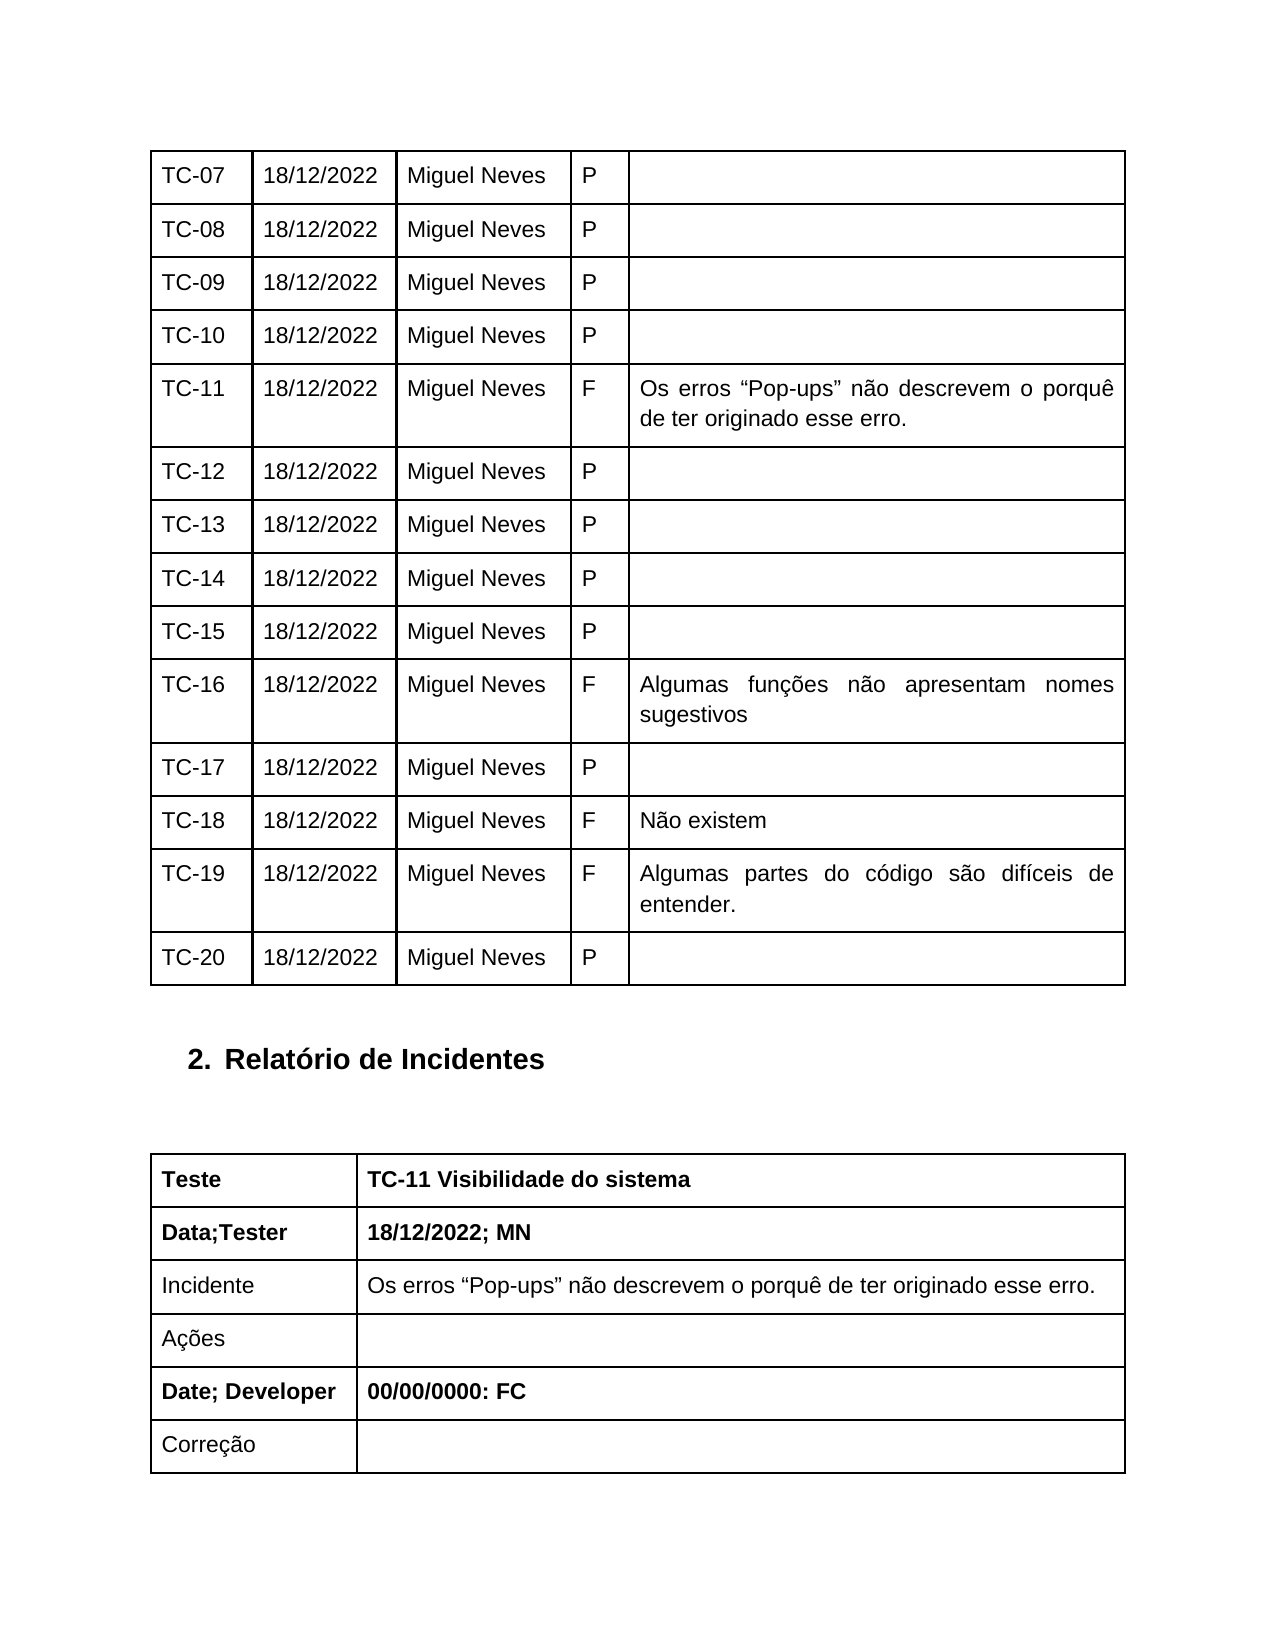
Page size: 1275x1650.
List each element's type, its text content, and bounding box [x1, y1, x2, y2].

table_cell Ações [152, 1315, 356, 1366]
table_cell Algumas funções não apresentam nomes sugestivos [630, 660, 1124, 742]
table_cell [358, 1315, 1124, 1366]
table_cell Miguel Neves [398, 152, 570, 203]
table_cell P [572, 311, 628, 362]
table_cell 18/12/2022 [254, 933, 395, 984]
table_cell TC-16 [152, 660, 251, 742]
table_cell [630, 554, 1124, 605]
table_header Teste [152, 1155, 356, 1206]
table_cell Miguel Neves [398, 933, 570, 984]
table_cell 00/00/0000: FC [358, 1368, 1124, 1419]
table_cell 18/12/2022 [254, 205, 395, 256]
table_cell P [572, 205, 628, 256]
table_cell F [572, 797, 628, 848]
table_cell [630, 933, 1124, 984]
table_cell Miguel Neves [398, 850, 570, 931]
table_cell 18/12/2022 [254, 660, 395, 742]
table_cell P [572, 501, 628, 552]
table_cell Miguel Neves [398, 448, 570, 499]
subtitle Relatório de Incidentes [187, 1042, 1125, 1075]
table_cell [630, 205, 1124, 256]
table_cell TC-13 [152, 501, 251, 552]
table_cell Data;Tester [152, 1208, 356, 1259]
table_cell TC-18 [152, 797, 251, 848]
table_cell Não existem [630, 797, 1124, 848]
table_cell F [572, 365, 628, 446]
table_cell Miguel Neves [398, 797, 570, 848]
table_cell [630, 607, 1124, 658]
table_cell 18/12/2022 [254, 850, 395, 931]
table_cell TC-08 [152, 205, 251, 256]
table_cell Date; Developer [152, 1368, 356, 1419]
table_cell TC-10 [152, 311, 251, 362]
table_cell [358, 1421, 1124, 1472]
table_cell TC-17 [152, 744, 251, 795]
table_cell [630, 258, 1124, 309]
table_cell Miguel Neves [398, 205, 570, 256]
table_header TC-11 Visibilidade do sistema [358, 1155, 1124, 1206]
table_cell [630, 152, 1124, 203]
table_cell TC-12 [152, 448, 251, 499]
table_cell P [572, 607, 628, 658]
table_cell TC-14 [152, 554, 251, 605]
table_cell [630, 501, 1124, 552]
table_cell P [572, 152, 628, 203]
table_cell P [572, 744, 628, 795]
table_cell 18/12/2022 [254, 744, 395, 795]
table_cell P [572, 554, 628, 605]
table_cell [630, 744, 1124, 795]
table_cell Os erros “Pop-ups” não descrevem o porquê de ter originado esse erro. [630, 365, 1124, 446]
table_cell Miguel Neves [398, 258, 570, 309]
table_cell 18/12/2022 [254, 797, 395, 848]
table_cell [630, 448, 1124, 499]
table_cell TC-09 [152, 258, 251, 309]
table_cell Miguel Neves [398, 311, 570, 362]
table_cell 18/12/2022 [254, 501, 395, 552]
table_cell 18/12/2022 [254, 448, 395, 499]
table_cell Correção [152, 1421, 356, 1472]
table_cell 18/12/2022 [254, 258, 395, 309]
table_cell 18/12/2022 [254, 607, 395, 658]
table_cell TC-11 [152, 365, 251, 446]
table_cell [630, 311, 1124, 362]
table_cell Miguel Neves [398, 607, 570, 658]
table_cell Miguel Neves [398, 744, 570, 795]
table_cell Miguel Neves [398, 501, 570, 552]
table_cell 18/12/2022 [254, 365, 395, 446]
table_cell Miguel Neves [398, 660, 570, 742]
table_cell F [572, 850, 628, 931]
table_cell Miguel Neves [398, 554, 570, 605]
table_cell Miguel Neves [398, 365, 570, 446]
table_cell P [572, 448, 628, 499]
table_cell F [572, 660, 628, 742]
table_cell Incidente [152, 1261, 356, 1312]
table_cell TC-07 [152, 152, 251, 203]
table_cell Os erros “Pop-ups” não descrevem o porquê de ter originado esse erro. [358, 1261, 1124, 1312]
table_cell 18/12/2022 [254, 311, 395, 362]
table_cell 18/12/2022 [254, 554, 395, 605]
table_cell 18/12/2022; MN [358, 1208, 1124, 1259]
table_cell P [572, 258, 628, 309]
table_cell TC-19 [152, 850, 251, 931]
table_cell TC-20 [152, 933, 251, 984]
table_cell TC-15 [152, 607, 251, 658]
table_cell 18/12/2022 [254, 152, 395, 203]
table_cell Algumas partes do código são difíceis de entender. [630, 850, 1124, 931]
table_cell P [572, 933, 628, 984]
